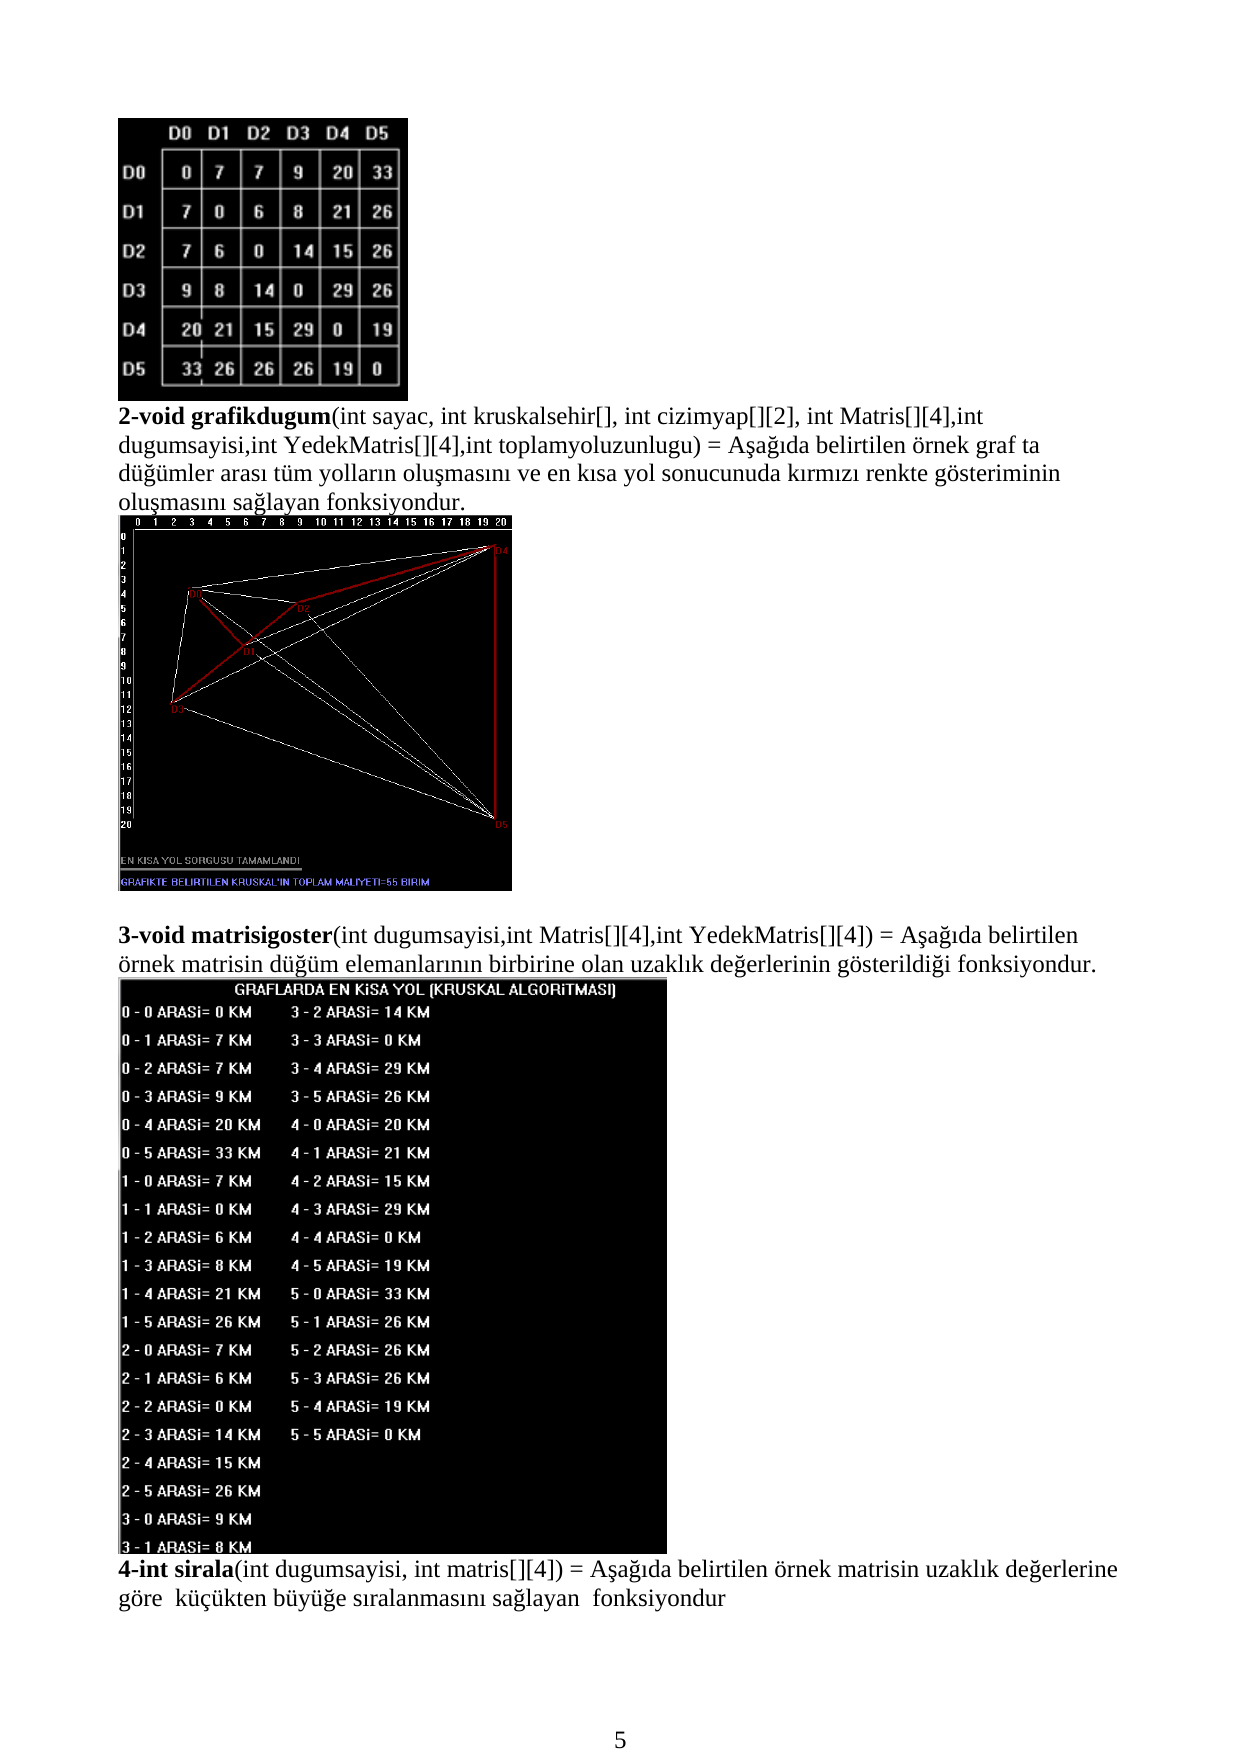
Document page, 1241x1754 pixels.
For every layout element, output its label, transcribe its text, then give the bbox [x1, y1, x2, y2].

text 2-void grafikdugum(int sayac, int kruskalsehir[], int cizimyap[][2], int Matris[][4],int dugumsayisi,int YedekMatris[][4],int toplamyoluzunlugu) = Aşağıda belirtilen örnek graf ta düğümler arası tüm yolların oluşmasını ve en kısa yol sonucunuda kırmızı renkte gösteriminin oluşmasını sağlayan fonksiyondur. [118, 401, 1122, 516]
picture [118, 977, 667, 1554]
text 3-void matrisigoster(int dugumsayisi,int Matris[][4],int YedekMatris[][4]) = Aşağıda belirtilen örnek matrisin düğüm elemanlarının birbirine olan uzaklık değerlerinin gösterildiği fonksiyondur. [118, 920, 1122, 977]
picture [118, 515, 512, 891]
picture [118, 118, 408, 401]
text 4-int sirala(int dugumsayisi, int matris[][4]) = Aşağıda belirtilen örnek matrisin uzaklık değerlerine göre küçükten büyüğe sıralanmasını sağlayan fonksiyondur [118, 1554, 1122, 1612]
